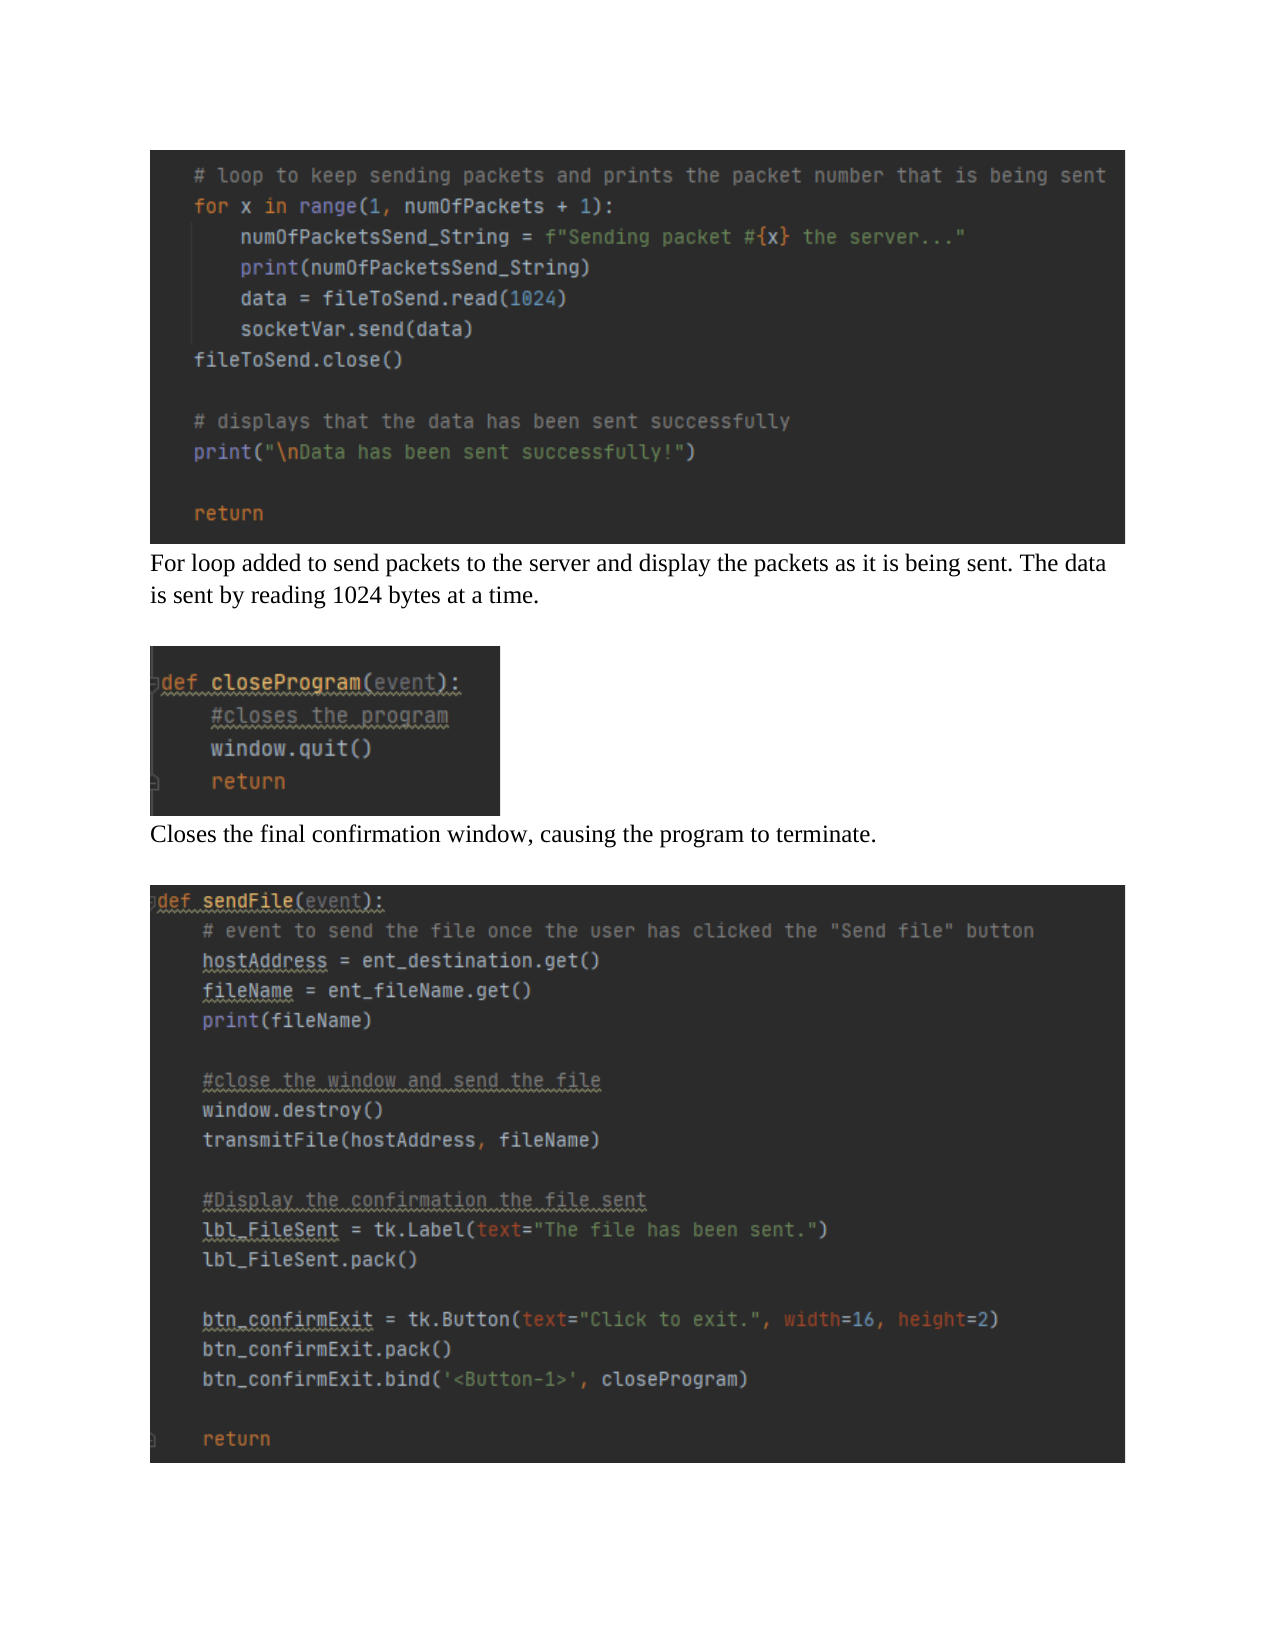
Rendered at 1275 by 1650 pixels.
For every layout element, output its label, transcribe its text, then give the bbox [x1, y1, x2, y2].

text For loop added to send packets to the server and display the packets as it is being sent. The data is sent by reading 1024 bytes at a time. [150, 548, 1125, 609]
picture [150, 885, 1125, 1463]
picture [150, 646, 501, 816]
picture [150, 150, 1125, 544]
text Closes the final confirmation window, causing the program to terminate. [150, 819, 1125, 848]
